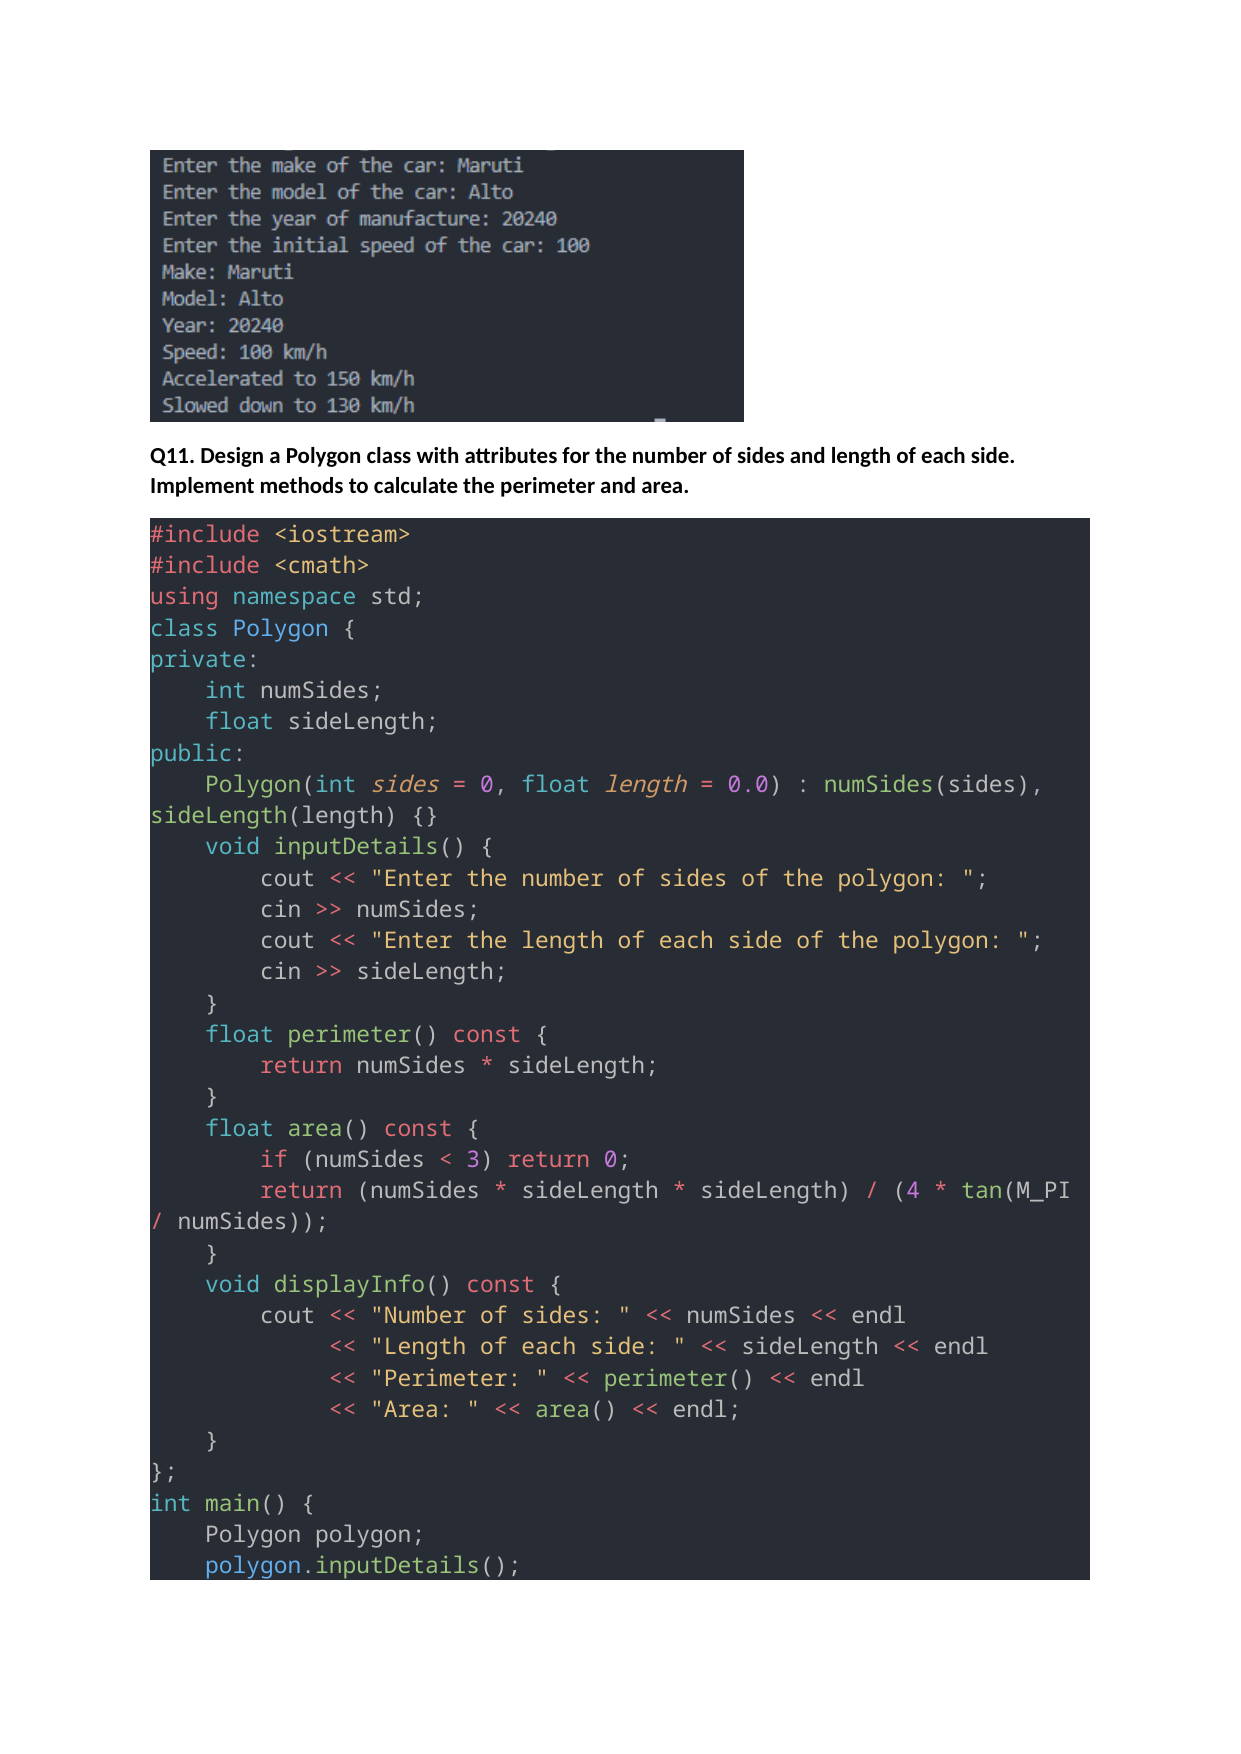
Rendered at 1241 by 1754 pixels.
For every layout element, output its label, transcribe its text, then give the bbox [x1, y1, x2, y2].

text if (numSides < 3) return 0; [150, 1143, 1090, 1174]
text cin >> sideLength; [150, 955, 1090, 987]
text << "Area: " << area() << endl; [150, 1393, 1090, 1424]
text #include <cmath> [150, 549, 1090, 580]
text cin >> numSides; [150, 893, 1090, 924]
text } [150, 1237, 1090, 1268]
text float perimeter() const { [150, 1018, 1090, 1049]
text } [150, 987, 1090, 1018]
text Q11. Design a Polygon class with attributes for the number of sides and length of each side. Implement methods to calculate the perimeter and area. [150, 441, 1090, 499]
text float sideLength; [150, 705, 1090, 737]
picture [150, 150, 744, 422]
text #include <iostream> [150, 518, 1090, 549]
text polygon.inputDetails(); [150, 1549, 1090, 1580]
text return (numSides * sideLength * sideLength) / (4 * tan(M_PI / numSides)); [150, 1174, 1090, 1237]
text Polygon(int sides = 0, float length = 0.0) : numSides(sides), sideLength(length) {} [150, 768, 1090, 830]
text return numSides * sideLength; [150, 1049, 1090, 1080]
text void displayInfo() const { [150, 1268, 1090, 1299]
text int numSides; [150, 674, 1090, 705]
text cout << "Enter the length of each side of the polygon: "; [150, 924, 1090, 955]
text void inputDetails() { [150, 830, 1090, 862]
text using namespace std; [150, 580, 1090, 612]
text << "Length of each side: " << sideLength << endl [150, 1330, 1090, 1362]
text cout << "Enter the number of sides of the polygon: "; [150, 862, 1090, 893]
text } [150, 1080, 1090, 1112]
text private: [150, 643, 1090, 674]
text } [150, 1424, 1090, 1455]
text class Polygon { [150, 612, 1090, 643]
text cout << "Number of sides: " << numSides << endl [150, 1299, 1090, 1330]
text float area() const { [150, 1112, 1090, 1143]
text }; [150, 1455, 1090, 1487]
text int main() { [150, 1487, 1090, 1518]
text public: [150, 737, 1090, 768]
text Polygon polygon; [150, 1518, 1090, 1549]
text << "Perimeter: " << perimeter() << endl [150, 1362, 1090, 1393]
